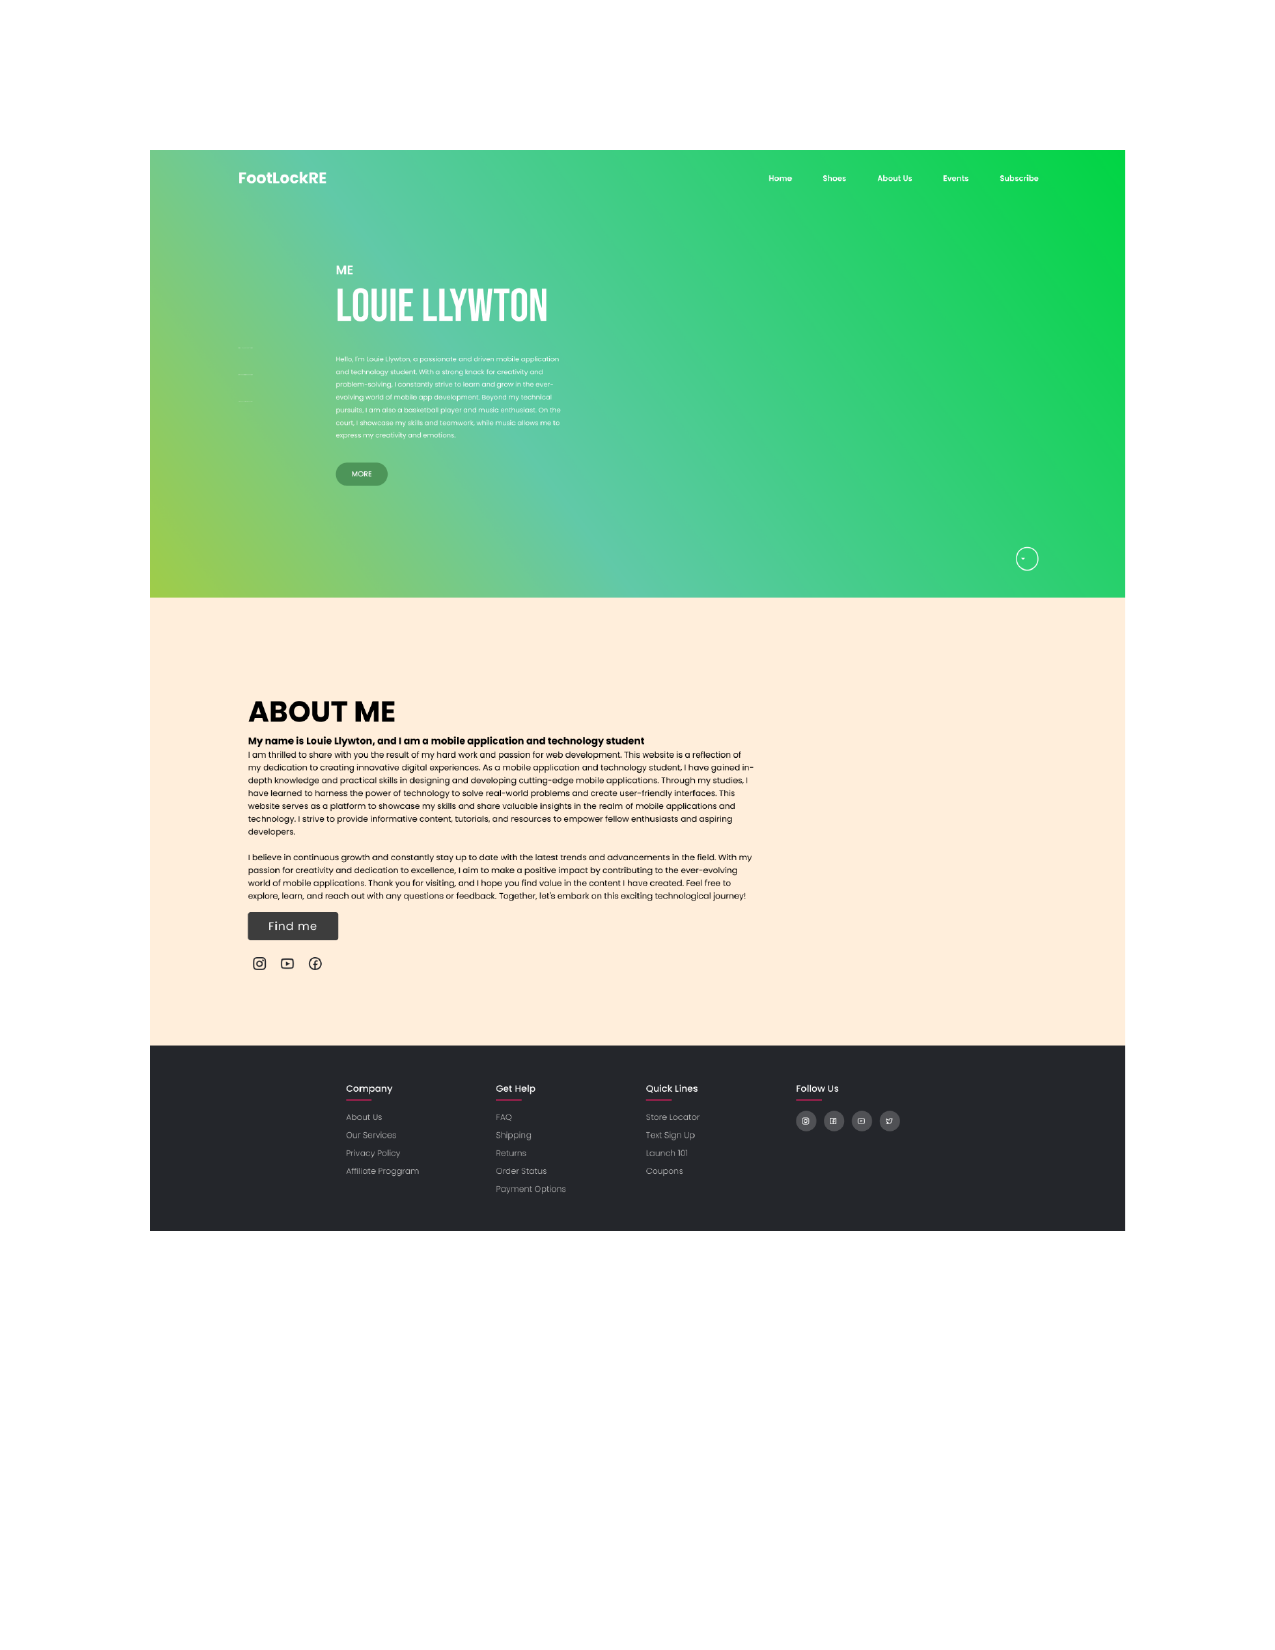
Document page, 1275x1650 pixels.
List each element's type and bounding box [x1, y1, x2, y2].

picture [150, 150, 1125, 1231]
